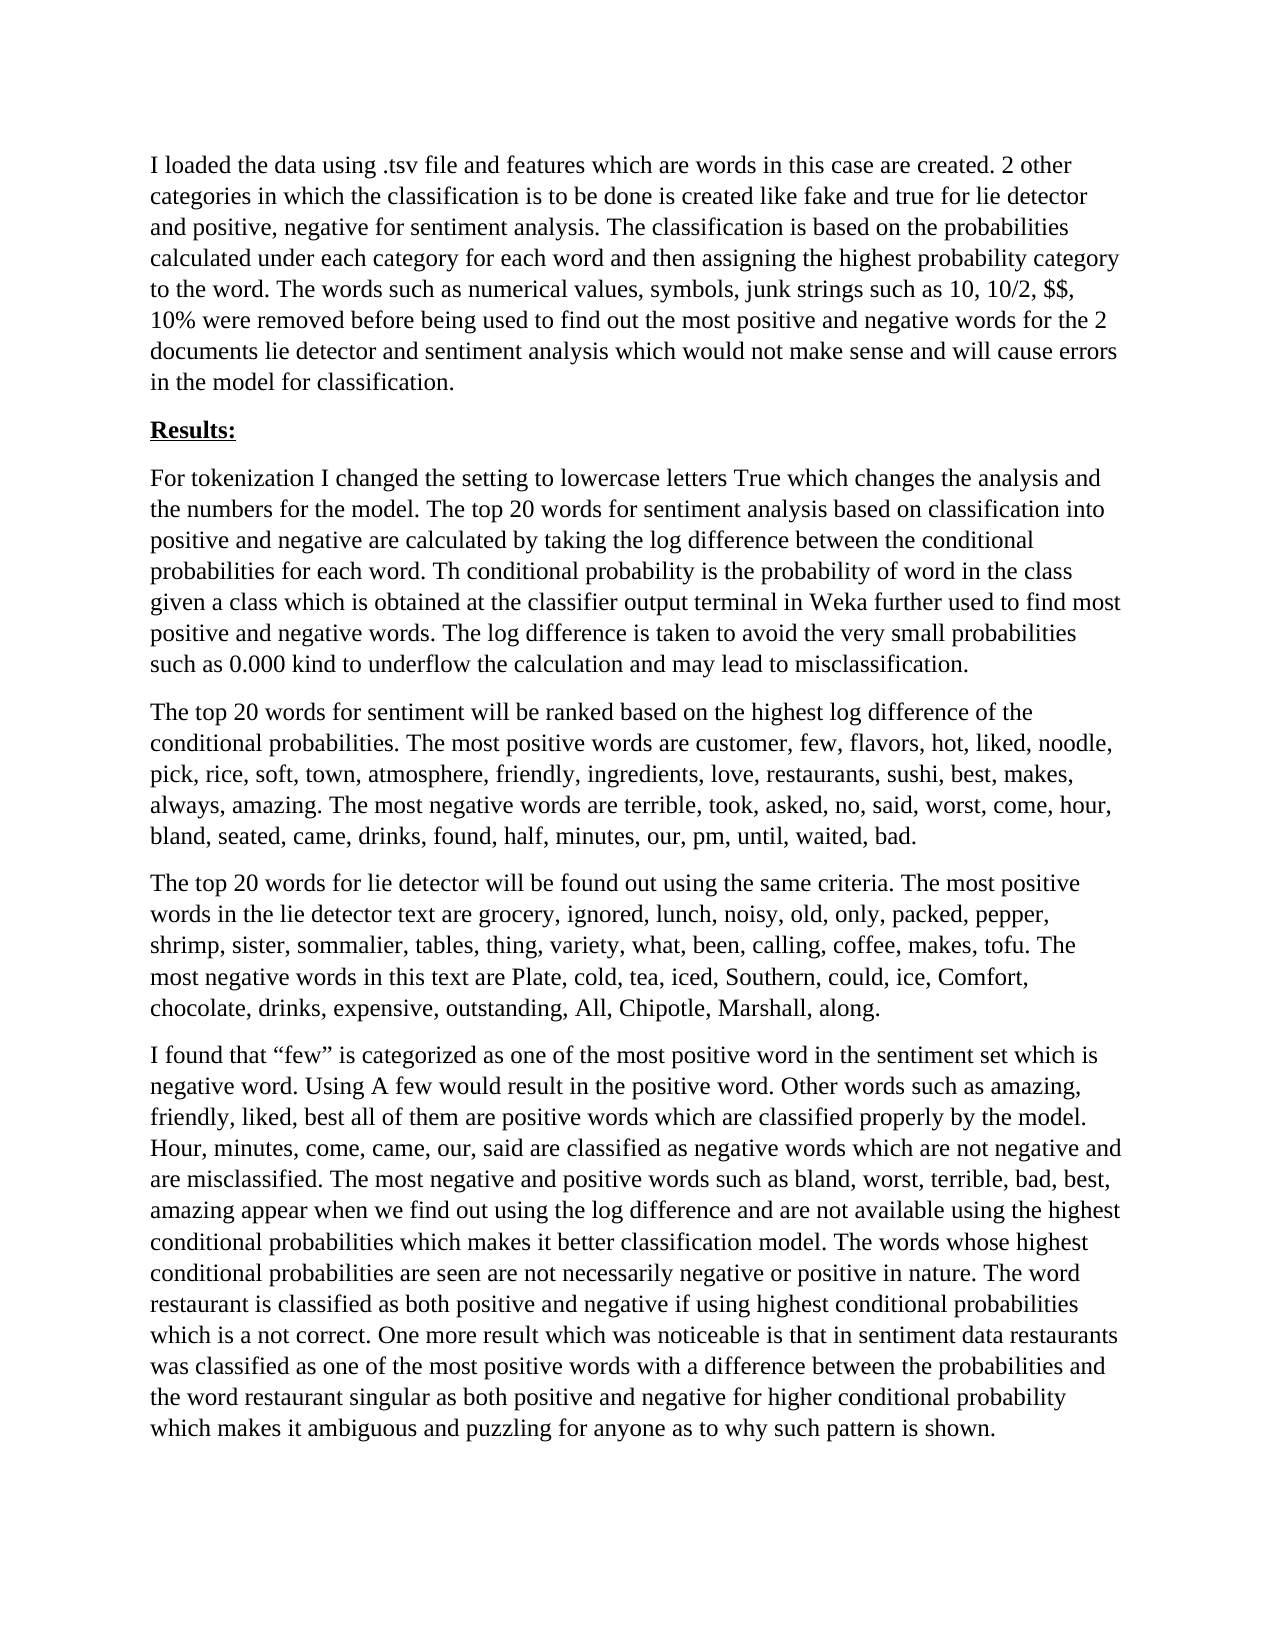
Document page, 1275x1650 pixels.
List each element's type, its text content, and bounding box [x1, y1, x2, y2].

text The top 20 words for lie detector will be found out using the same criteria. The most positive words in the lie detector text are grocery, ignored, lunch, noisy, old, only, packed, pepper, shrimp, sister, sommalier, tables, thing, variety, what, been, calling, coffee, makes, tofu. The most negative words in this text are Plate, cold, tea, iced, Southern, could, ice, Comfort, chocolate, drinks, expensive, outstanding, All, Chipotle, Marshall, along. [150, 868, 1125, 1021]
text I found that “few” is categorized as one of the most positive word in the sentiment set which is negative word. Using A few would result in the positive word. Other words such as amazing, friendly, liked, best all of them are positive words which are classified properly by the model. Hour, minutes, come, came, our, said are classified as negative words which are not negative and are misclassified. The most negative and positive words such as bland, worst, terrible, bad, best, amazing appear when we find out using the log difference and are not available using the highest conditional probabilities which makes it better classification model. The words whose highest conditional probabilities are seen are not necessarily negative or positive in nature. The word restaurant is classified as both positive and negative if using highest conditional probabilities which is a not correct. One more result which was noticeable is that in sentiment data restaurants was classified as one of the most positive words with a difference between the probabilities and the word restaurant singular as both positive and negative for higher conditional probability which makes it ambiguous and puzzling for anyone as to why such pattern is shown. [150, 1040, 1125, 1442]
text For tokenization I changed the setting to lowercase letters True which changes the analysis and the numbers for the model. The top 20 words for sentiment analysis based on classification into positive and negative are calculated by taking the log difference between the conditional probabilities for each word. Th conditional probability is the probability of word in the class given a class which is obtained at the classifier output terminal in Weka further used to find most positive and negative words. The log difference is taken to avoid the very small probabilities such as 0.000 kind to underflow the calculation and may lead to misclassification. [150, 463, 1125, 678]
text The top 20 words for sentiment will be ranked based on the highest log difference of the conditional probabilities. The most positive words are customer, few, flavors, hot, liked, noodle, pick, rice, soft, town, atmosphere, friendly, ingredients, love, restaurants, sushi, best, makes, always, amazing. The most negative words are terrible, took, asked, no, said, worst, come, hour, bland, seated, came, drinks, found, half, minutes, our, pm, until, waited, bad. [150, 697, 1125, 849]
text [150, 150, 1125, 396]
text Results: [150, 415, 1125, 444]
